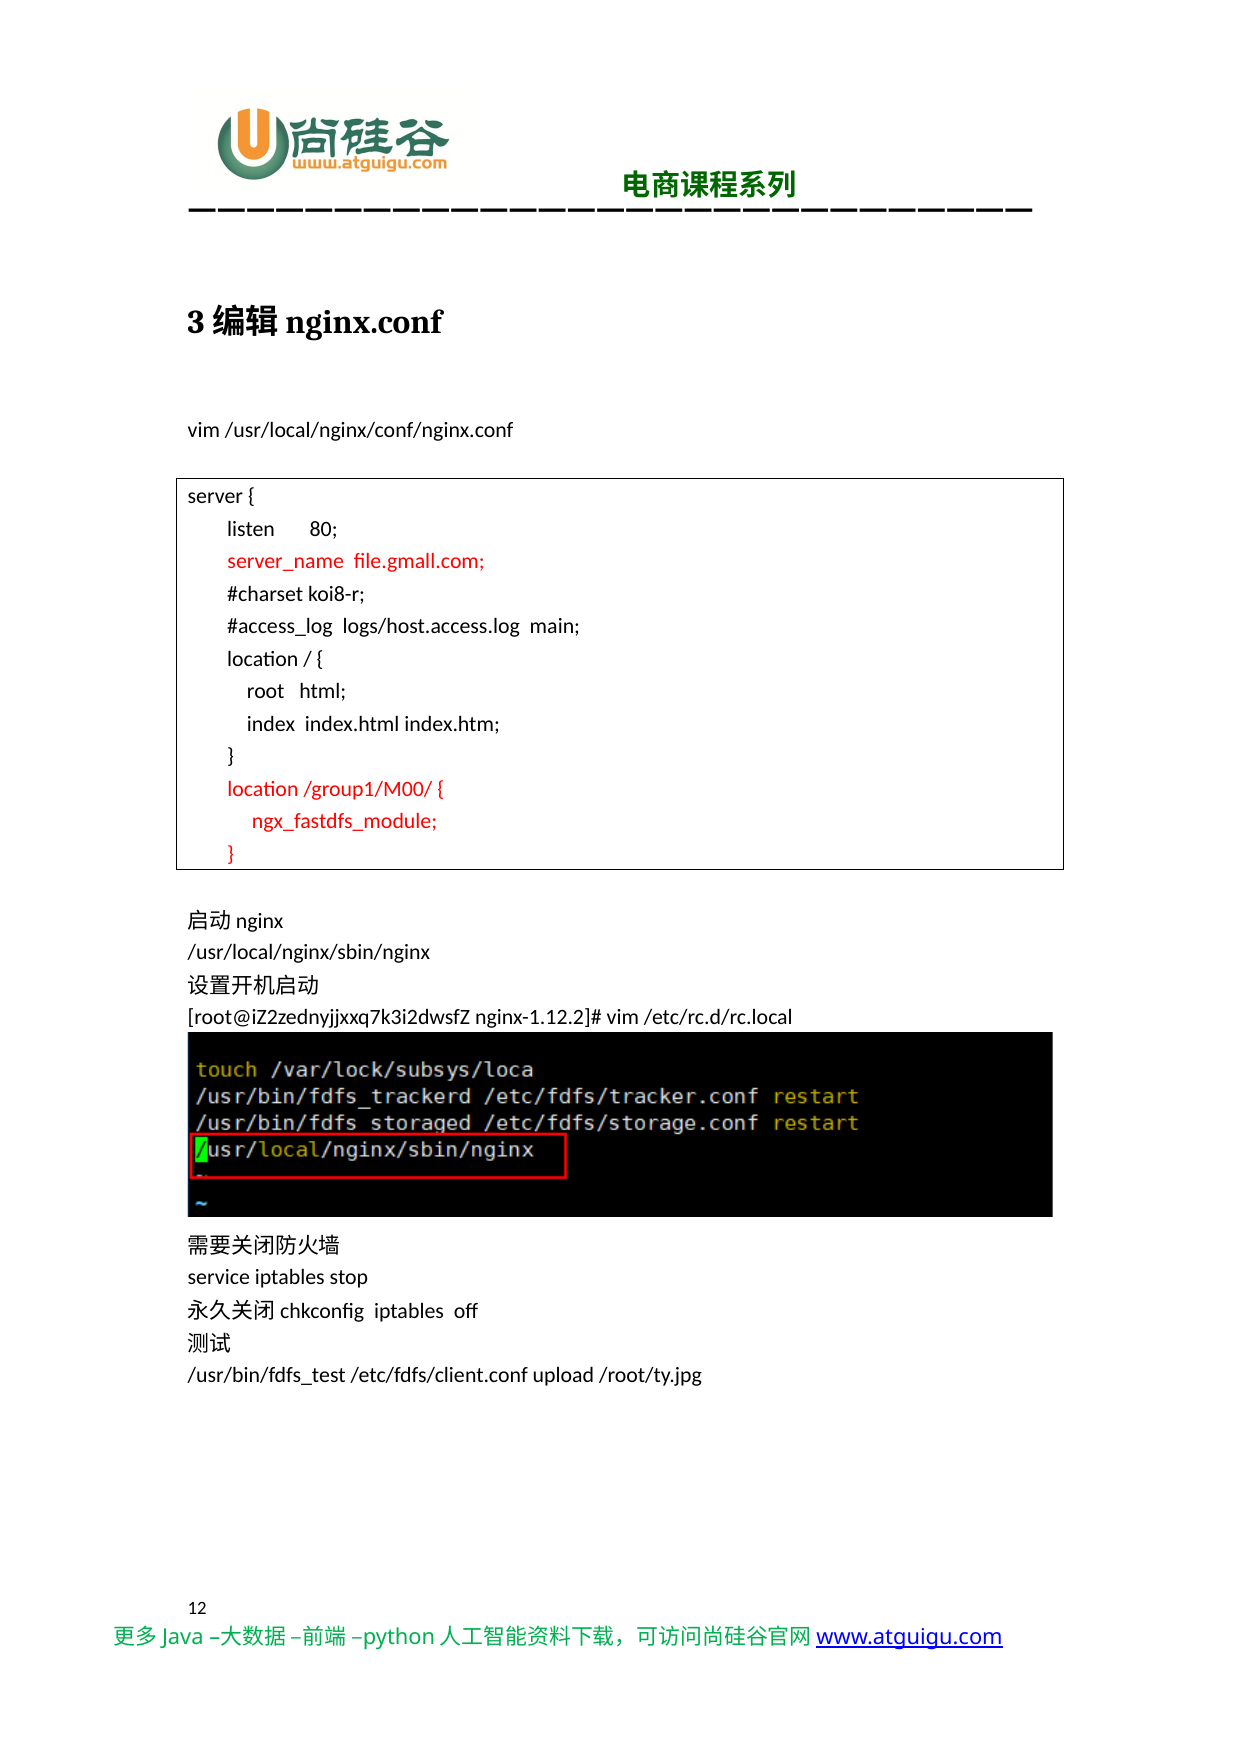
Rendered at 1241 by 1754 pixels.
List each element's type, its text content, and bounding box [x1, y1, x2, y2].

text 永久关闭 chkconfig iptables off [187, 1293, 1053, 1325]
text [root@iZ2zednyjjxxq7k3i2dwsfZ nginx-1.12.2]# vim /etc/rc.d/rc.local [187, 1000, 1053, 1032]
text 需要关闭防火墙 [187, 1228, 1053, 1260]
picture [187, 88, 479, 196]
table_header server { listen 80; server_name file.gmall.com; #charset koi8-r; #access_log logs/host.access.log main; location / { root html; index index.html index.htm; } location /group1/M00/ { ngx_fastdfs_module; } [177, 479, 1063, 869]
text 启动nginx [187, 903, 1053, 935]
text vim /usr/local/nginx/conf/nginx.conf [187, 413, 1053, 446]
subtitle 3 编辑nginx.conf [187, 286, 1053, 351]
text 设置开机启动 [187, 968, 1053, 1000]
text 测试 [187, 1325, 1053, 1358]
picture [187, 1032, 1053, 1217]
text service iptables stop [187, 1260, 1053, 1293]
text /usr/local/nginx/sbin/nginx [187, 935, 1053, 968]
text /usr/bin/fdfs_test /etc/fdfs/client.conf upload /root/ty.jpg [187, 1358, 1053, 1390]
